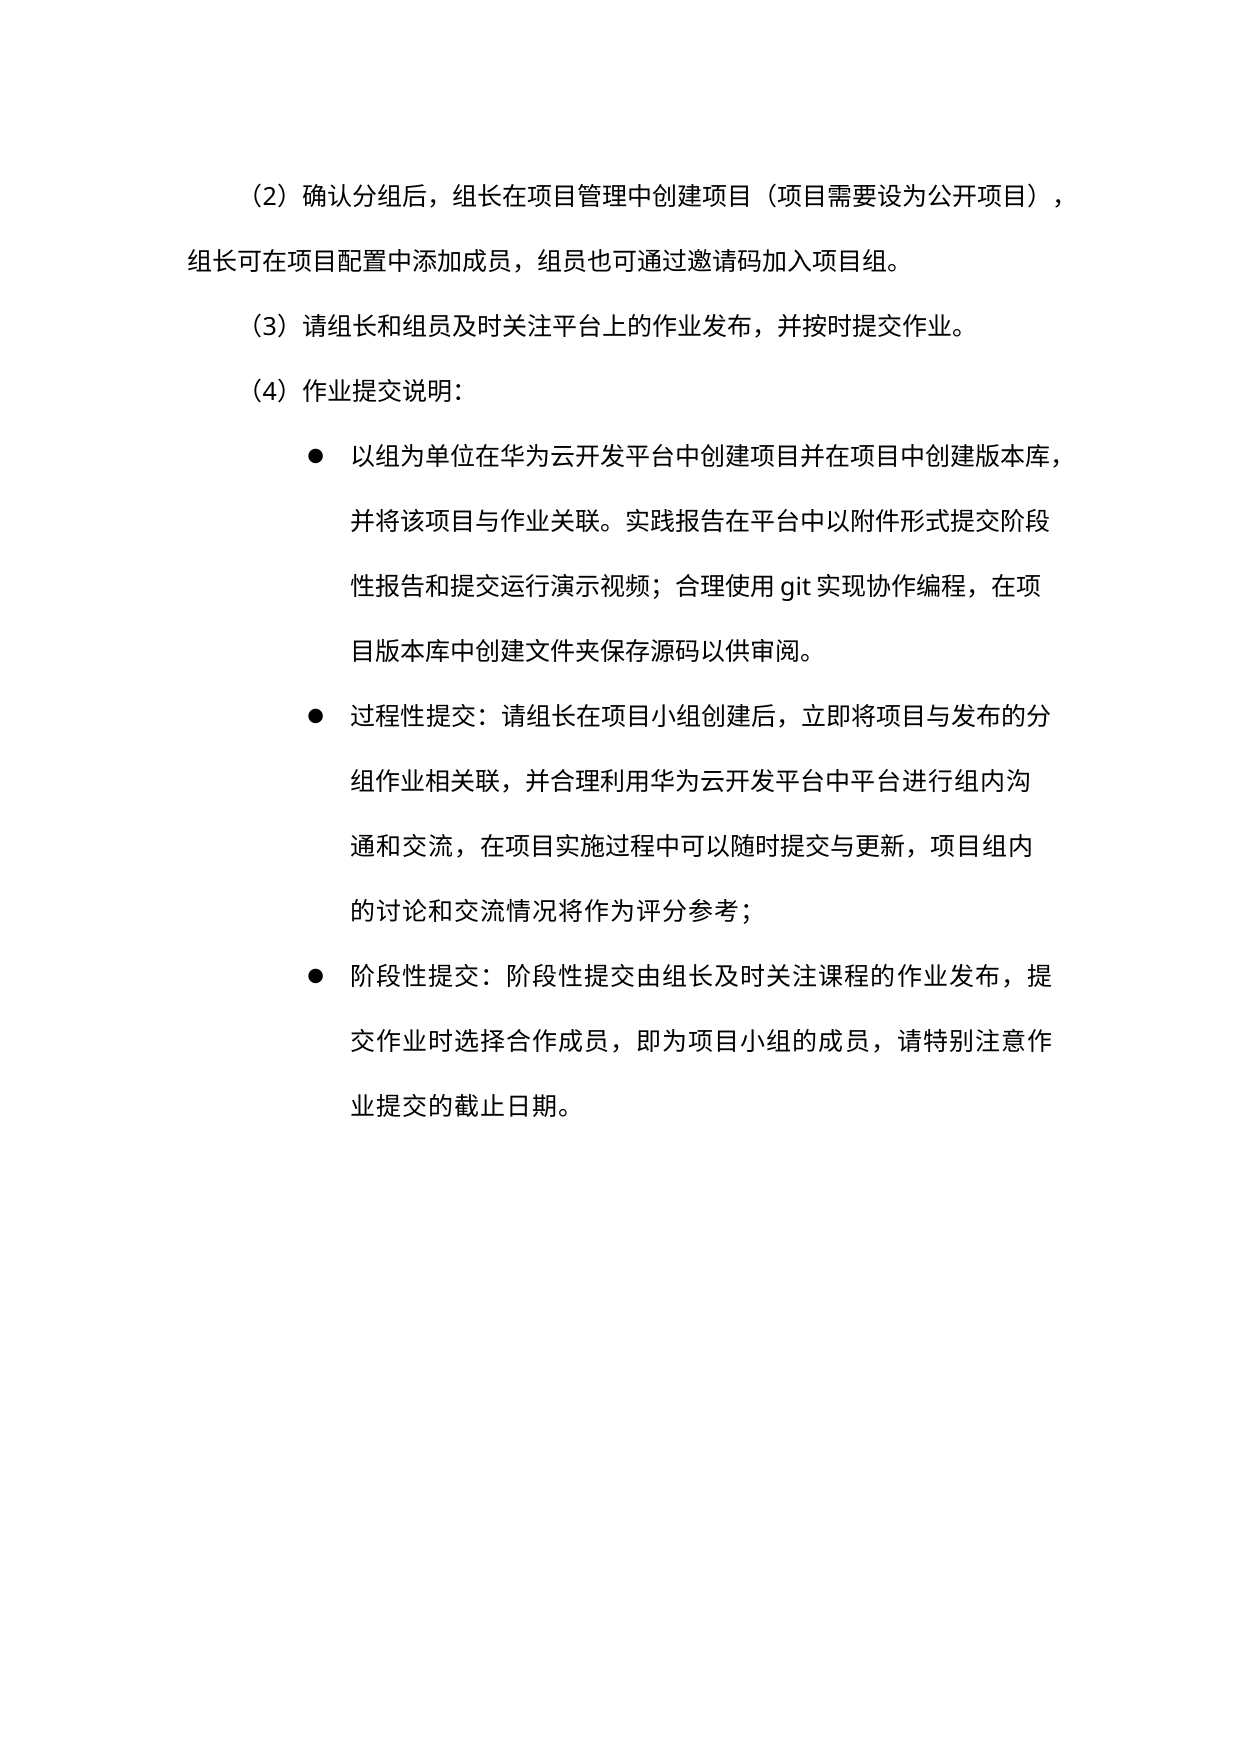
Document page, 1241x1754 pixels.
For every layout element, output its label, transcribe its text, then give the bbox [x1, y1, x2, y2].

list 以组为单位在华为云开发平台中创建项目并在项目中创建版本库，并将该项目与作业关联。实践报告在平台中以附件形式提交阶段性报告和提交运行演示视频；合理使用git实现协作编程，在项目版本库中创建文件夹保存源码以供审阅。 [306, 422, 1053, 682]
text （4）作业提交说明： [187, 357, 1053, 422]
text （2）确认分组后，组长在项目管理中创建项目（项目需要设为公开项目），组长可在项目配置中添加成员，组员也可通过邀请码加入项目组。 [187, 162, 1053, 292]
list 阶段性提交：阶段性提交由组长及时关注课程的作业发布，提交作业时选择合作成员，即为项目小组的成员，请特别注意作业提交的截止日期。 [306, 942, 1053, 1137]
text （3）请组长和组员及时关注平台上的作业发布，并按时提交作业。 [187, 292, 1053, 357]
list 过程性提交：请组长在项目小组创建后，立即将项目与发布的分组作业相关联，并合理利用华为云开发平台中平台进行组内沟通和交流，在项目实施过程中可以随时提交与更新，项目组内的讨论和交流情况将作为评分参考； [306, 682, 1053, 942]
